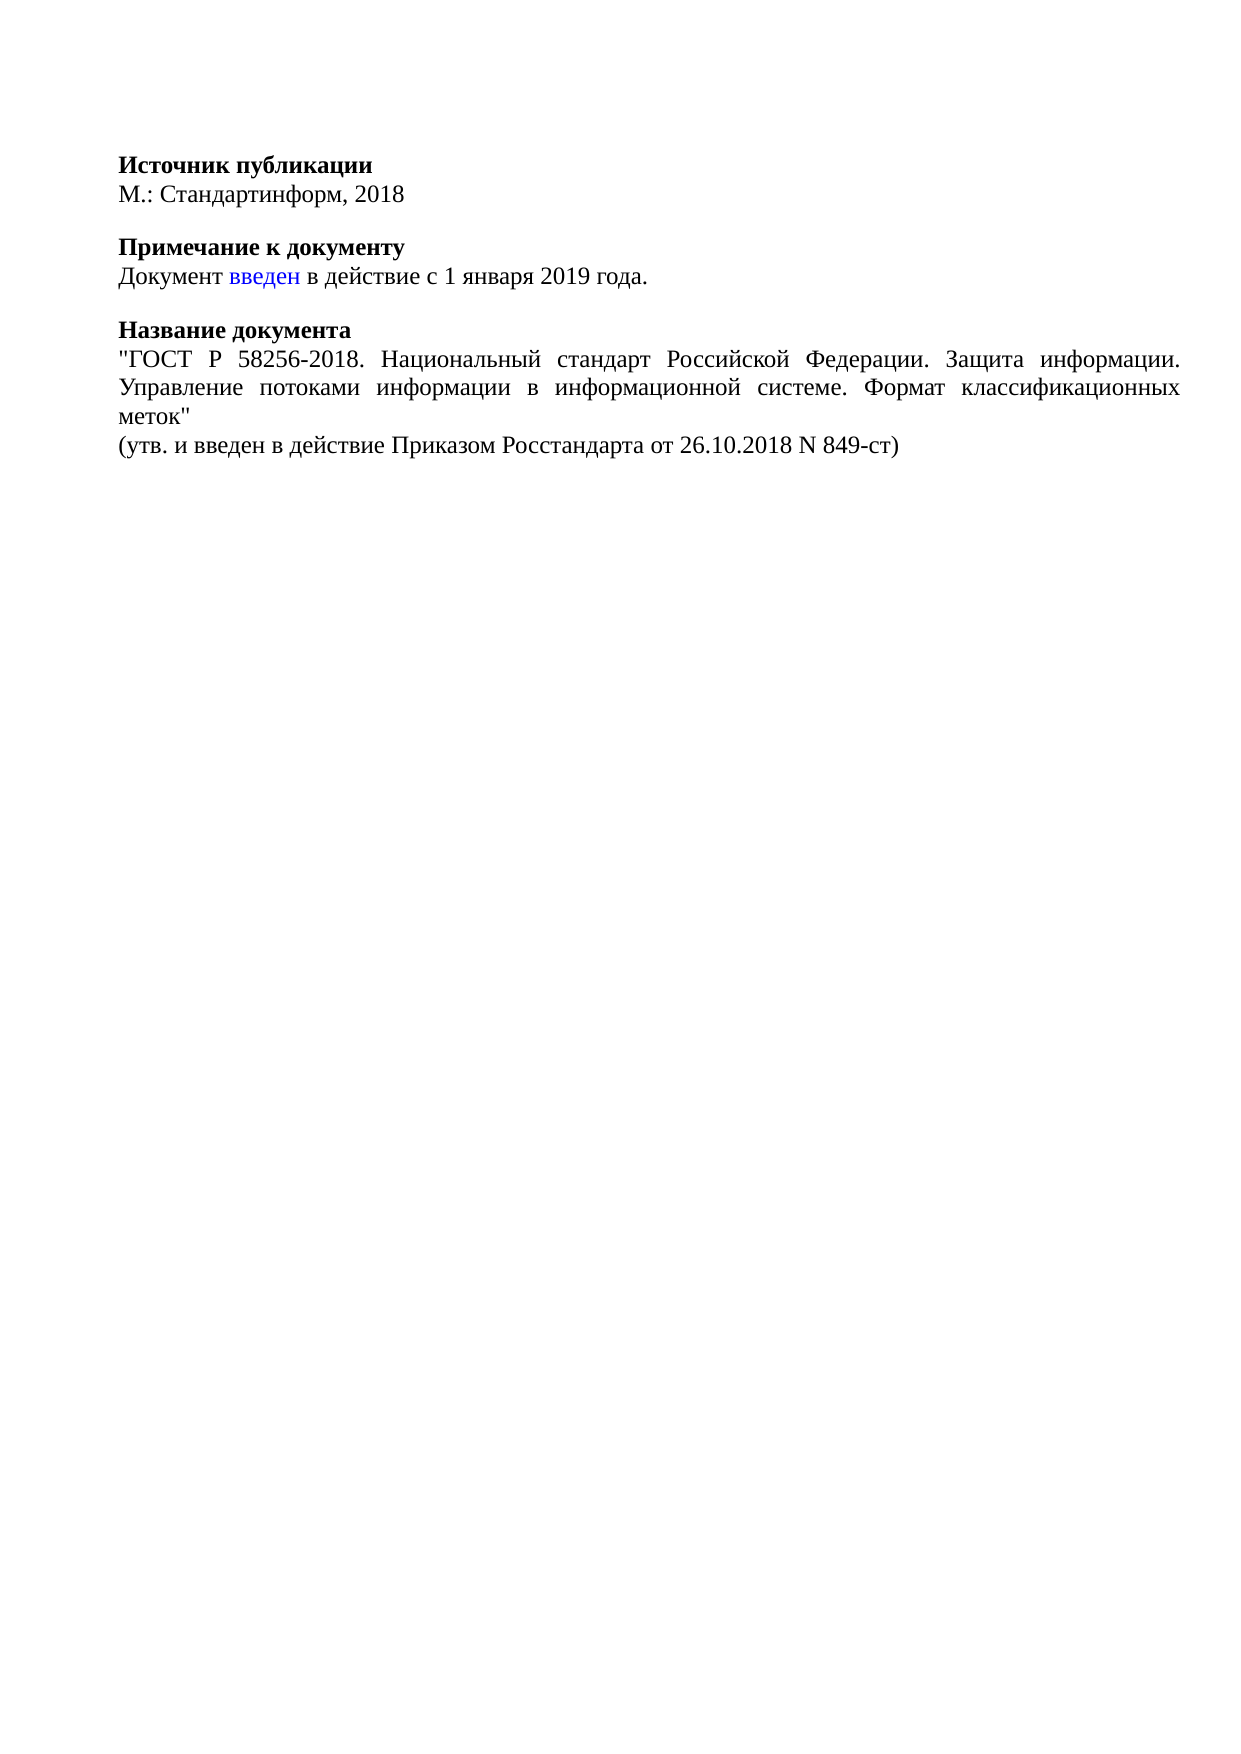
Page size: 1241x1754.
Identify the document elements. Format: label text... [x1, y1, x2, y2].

text Источник публикации [118, 150, 1181, 179]
text Примечание к документу [118, 232, 1181, 261]
text М.: Стандартинформ, 2018 [118, 179, 1181, 207]
text Документ введен в действие с 1 января 2019 года. [118, 261, 1181, 290]
text (утв. и введен в действие Приказом Росстандарта от 26.10.2018 N 849-ст) [118, 430, 1181, 459]
text Название документа [118, 315, 1181, 344]
text "ГОСТ Р 58256-2018. Национальный стандарт Российской Федерации. Защита информации. Управление потоками информации в информационной системе. Формат классификационных меток" [118, 344, 1181, 430]
